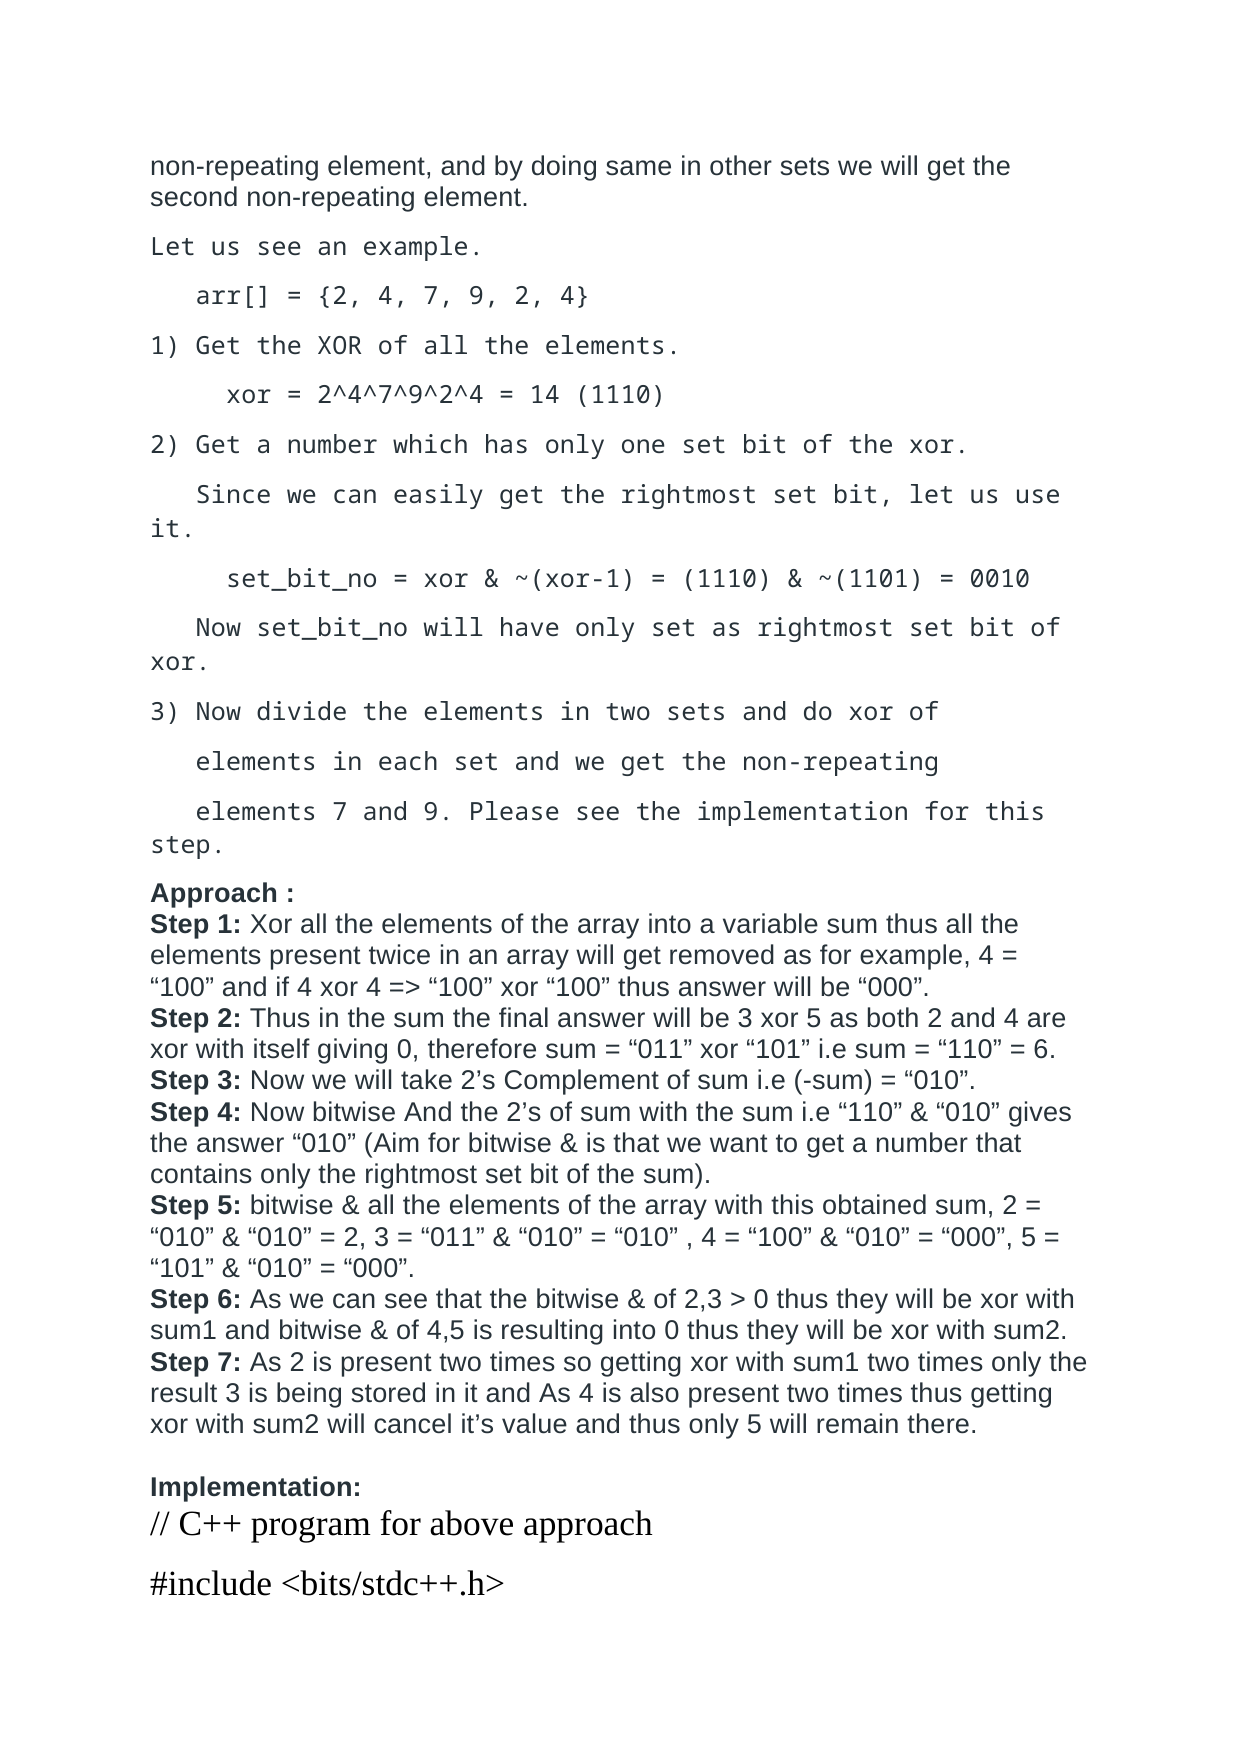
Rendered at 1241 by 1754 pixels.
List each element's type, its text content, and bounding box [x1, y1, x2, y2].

text xor = 2^4^7^9^2^4 = 14 (1110) [150, 377, 1090, 411]
text Implementation: [150, 1471, 1090, 1502]
text elements 7 and 9. Please see the implementation for this step. [150, 793, 1090, 861]
text 2) Get a number which has only one set bit of the xor. [150, 427, 1090, 461]
text 3) Now divide the elements in two sets and do xor of [150, 694, 1090, 728]
text Let us see an example. [150, 228, 1090, 262]
text 1) Get the XOR of all the elements. [150, 327, 1090, 362]
text Since we can easily get the rightmost set bit, let us use it. [150, 477, 1090, 545]
text Approach : Step 1: Xor all the elements of the array into a variable sum thus all the elements present twice in an array will get removed as for example, 4 = “100” and if 4 xor 4 => “100” xor “100” thus answer will be “000”. Step 2: Thus in the sum the final answer will be 3 xor 5 as both 2 and 4 are xor with itself giving 0, therefore sum = “011” xor “101” i.e sum = “110” = 6. Step 3: Now we will take 2’s Complement of sum i.e (-sum) = “010”. Step 4: Now bitwise And the 2’s of sum with the sum i.e “110” & “010” gives the answer “010” (Aim for bitwise & is that we want to get a number that contains only the rightmost set bit of the sum). Step 5: bitwise & all the elements of the array with this obtained sum, 2 = “010” & “010” = 2, 3 = “011” & “010” = “010” , 4 = “100” & “010” = “000”, 5 = “101” & “010” = “000”. Step 6: As we can see that the bitwise & of 2,3 > 0 thus they will be xor with sum1 and bitwise & of 4,5 is resulting into 0 thus they will be xor with sum2. Step 7: As 2 is present two times so getting xor with sum1 two times only the result 3 is being stored in it and As 4 is also present two times thus getting xor with sum2 will cancel it’s value and thus only 5 will remain there. [150, 877, 1090, 1439]
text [150, 150, 1090, 212]
text Now set_bit_no will have only set as rightmost set bit of xor. [150, 610, 1090, 678]
text set_bit_no = xor & ~(xor-1) = (1110) & ~(1101) = 0010 [150, 560, 1090, 594]
text #include <bits/stdc++.h> [150, 1563, 1090, 1603]
text elements in each set and we get the non-repeating [150, 743, 1090, 777]
text // C++ program for above approach [150, 1502, 1090, 1543]
text arr[] = {2, 4, 7, 9, 2, 4} [150, 278, 1090, 312]
